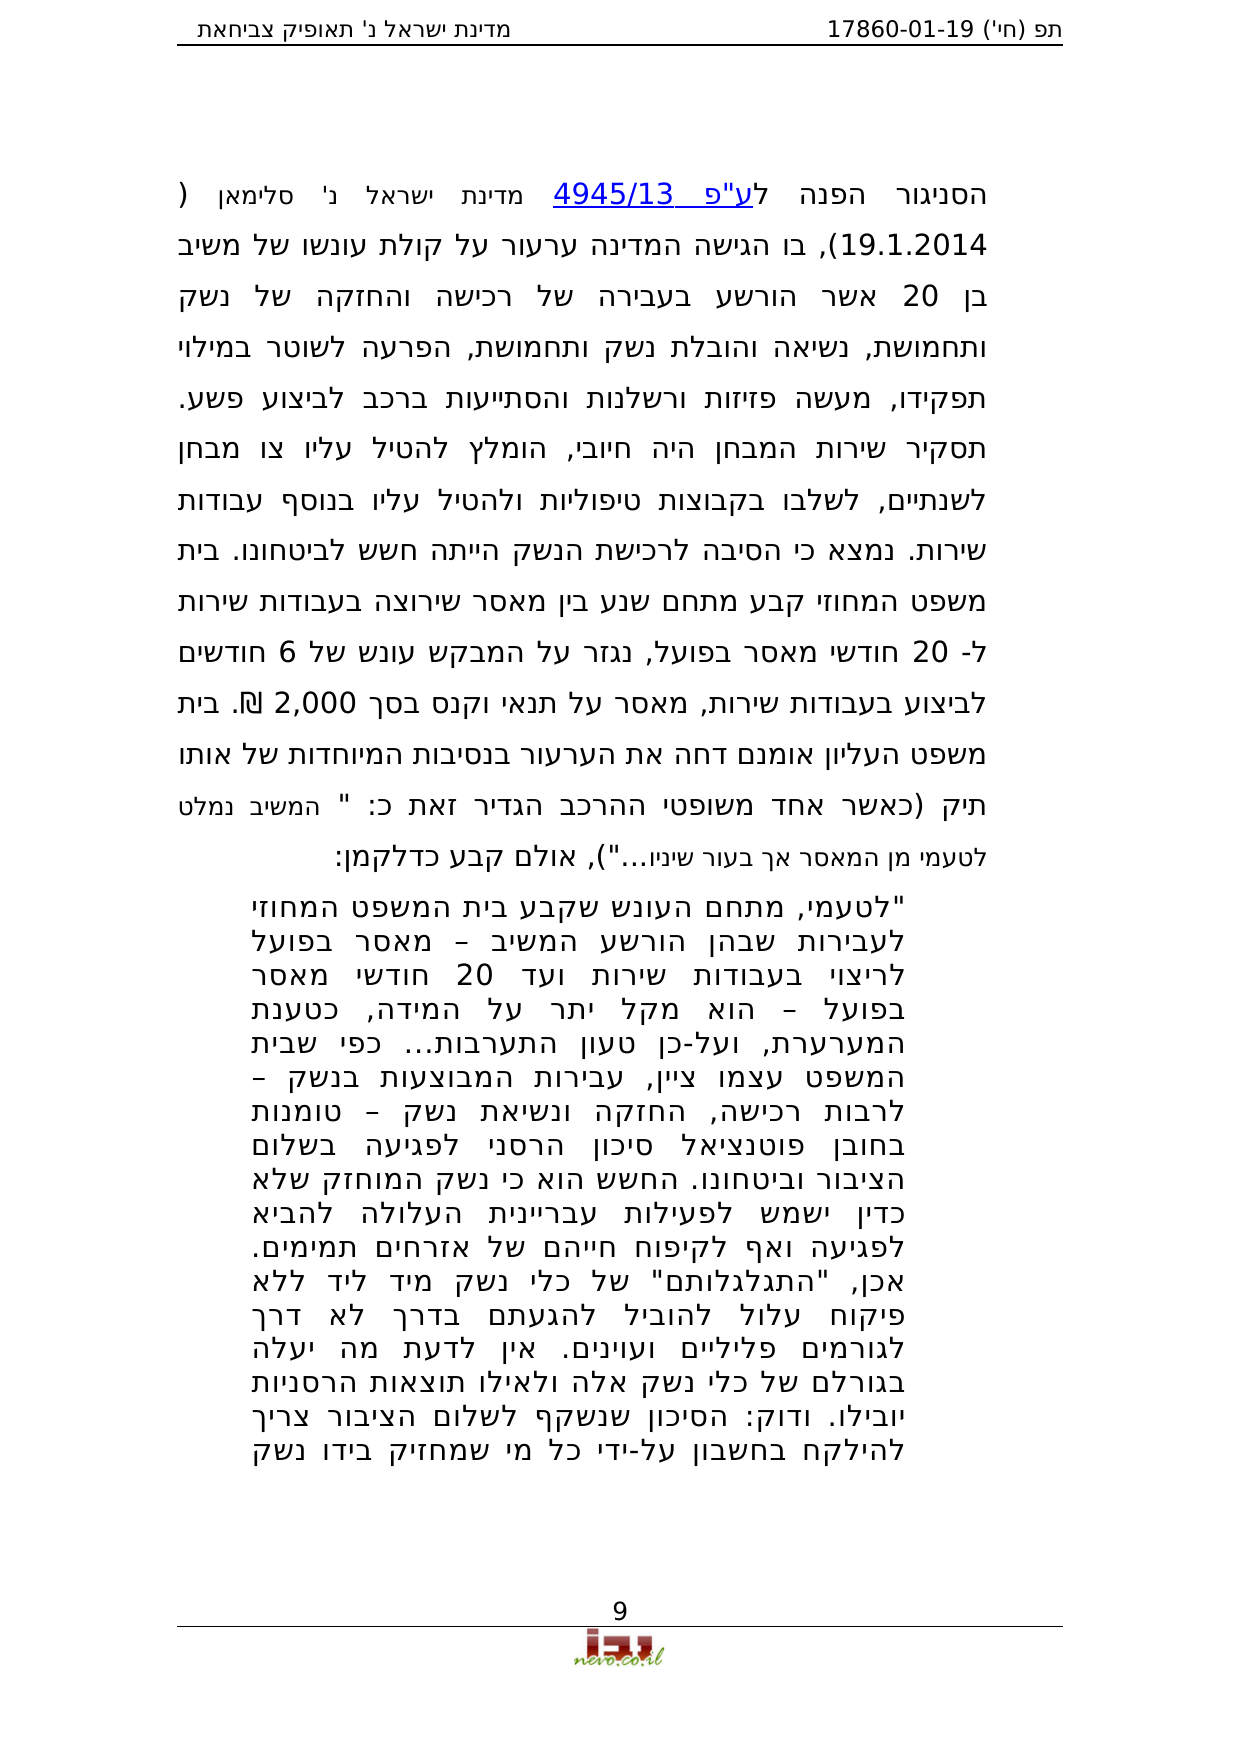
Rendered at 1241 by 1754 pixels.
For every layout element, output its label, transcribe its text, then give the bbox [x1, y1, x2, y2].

list הסניגור הפנה לע"פ 4945/13 מדינת ישראל נ' סלימאן (19.1.2014), בו הגישה המדינה ערעור על קולת עונשו של משיב בן 20 אשר הורשע בעבירה של רכישה והחזקה של נשק ותחמושת, נשיאה והובלת נשק ותחמושת, הפרעה לשוטר במילוי תפקידו, מעשה פזיזות ורשלנות והסתייעות ברכב לביצוע פשע. תסקיר שירות המבחן היה חיובי, הומלץ להטיל עליו צו מבחן לשנתיים, לשלבו בקבוצות טיפוליות ולהטיל עליו בנוסף עבודות שירות. נמצא כי הסיבה לרכישת הנשק הייתה חשש לביטחונו. בית משפט המחוזי קבע מתחם שנע בין מאסר שירוצה בעבודות שירות ל- 20 חודשי מאסר בפועל, נגזר על המבקש עונש של 6 חודשים לביצוע בעבודות שירות, מאסר על תנאי וקנס בסך 2,000 ₪. בית משפט העליון אומנם דחה את הערעור בנסיבות המיוחדות של אותו תיק (כאשר אחד משופטי ההרכב הגדיר זאת כ: " המשיב נמלט לטעמי מן המאסר אך בעור שיניו..."), אולם קבע כדלקמן: [177, 177, 988, 873]
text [251, 890, 907, 1468]
picture [574, 1628, 666, 1667]
